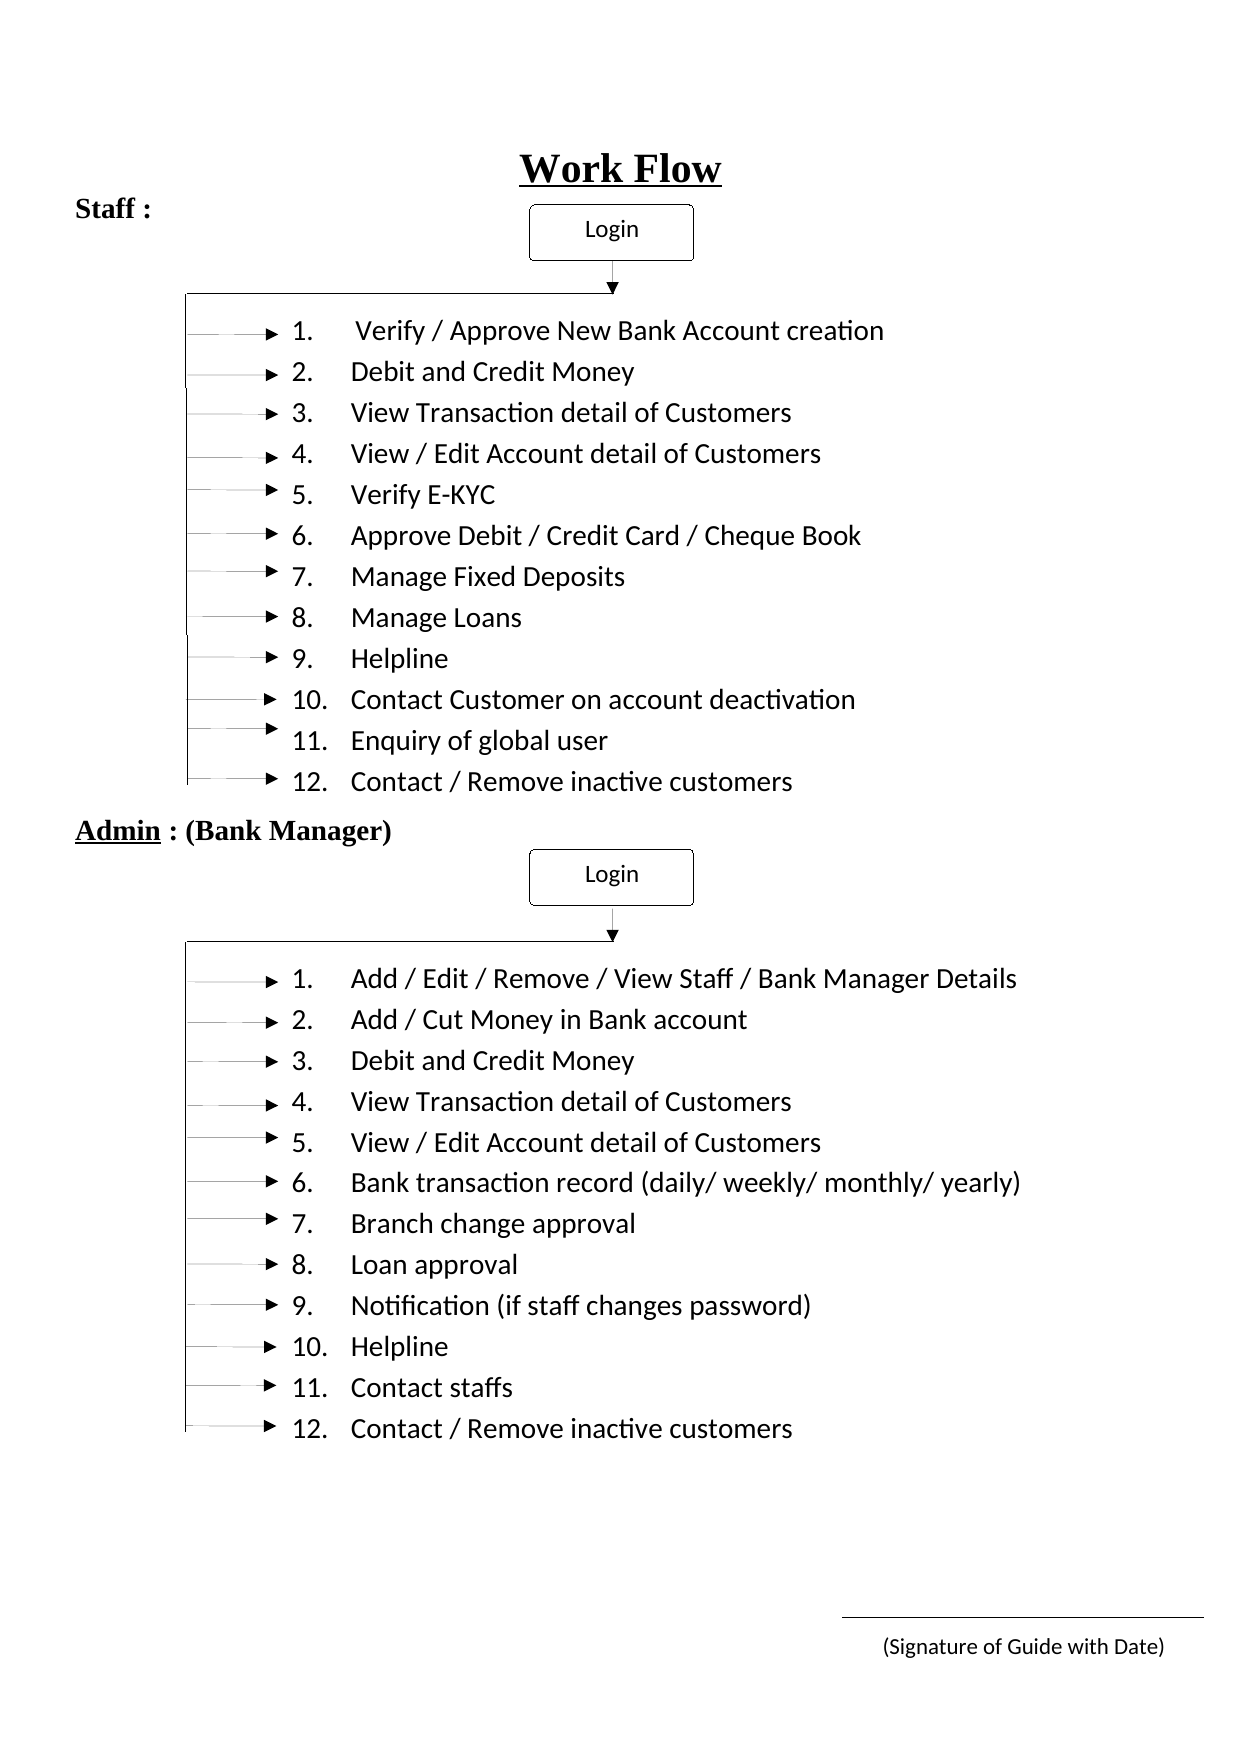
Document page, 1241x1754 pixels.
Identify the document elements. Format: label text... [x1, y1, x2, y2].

text Staff : [75, 191, 1165, 225]
text Work Flow [75, 143, 1165, 191]
text Admin : (Bank Manager) [75, 813, 1165, 846]
text (Signature of Guide with Date) [75, 1632, 1165, 1660]
